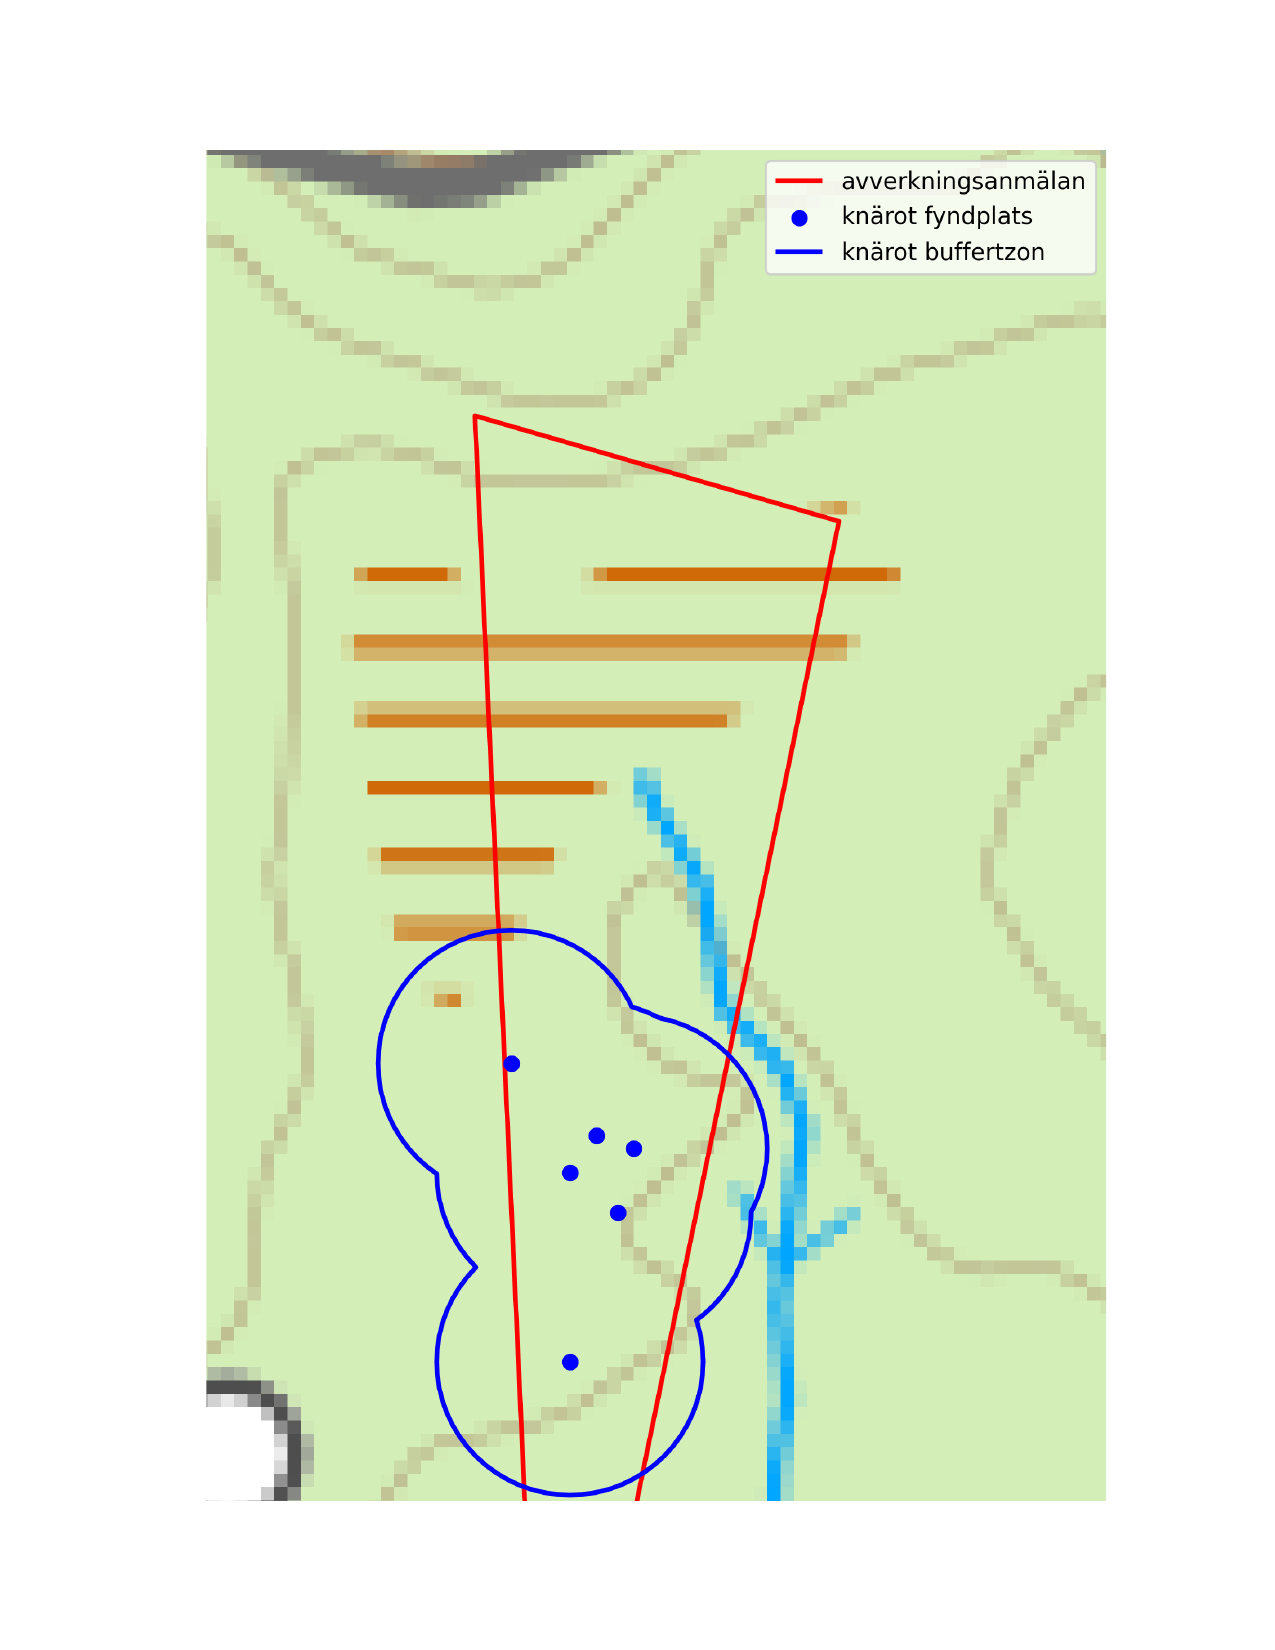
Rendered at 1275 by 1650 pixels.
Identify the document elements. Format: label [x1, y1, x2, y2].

picture [206, 150, 1107, 1501]
